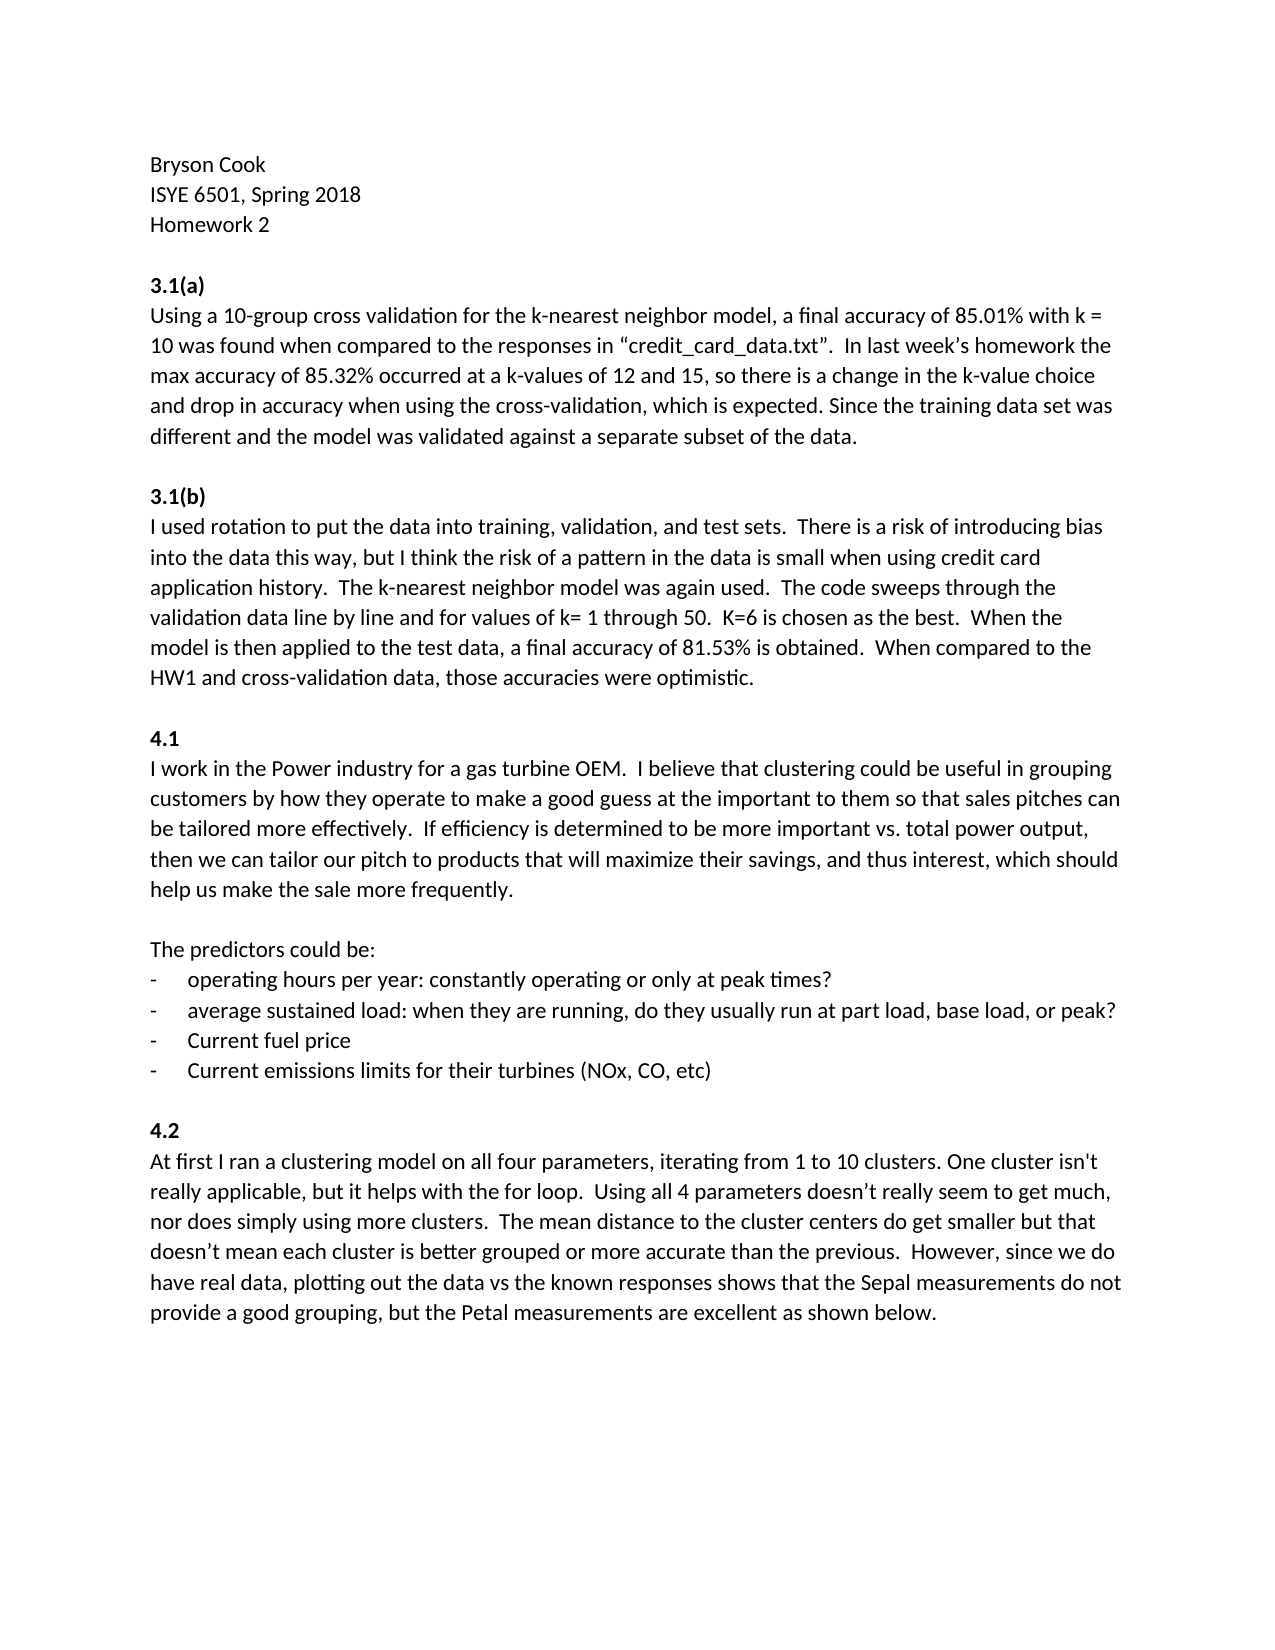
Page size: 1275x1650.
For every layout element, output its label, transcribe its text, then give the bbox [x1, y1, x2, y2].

text 3.1(b) [150, 482, 1125, 510]
list Current fuel price [150, 1026, 1125, 1054]
text 4.2 [150, 1117, 1125, 1145]
text ISYE 6501, Spring 2018 [150, 180, 1125, 208]
text 3.1(a) [150, 271, 1125, 299]
text Homework 2 [150, 210, 1125, 238]
text I used rotation to put the data into training, validation, and test sets. There is a risk of introducing bias into the data this way, but I think the risk of a pattern in the data is small when using credit card application history. The k-nearest neighbor model was again used. The code sweeps through the validation data line by line and for values of k= 1 through 50. K=6 is chosen as the best. When the model is then applied to the test data, a final accuracy of 81.53% is obtained. When compared to the HW1 and cross-validation data, those accuracies were optimistic. [150, 512, 1125, 692]
list Current emissions limits for their turbines (NOx, CO, etc) [150, 1056, 1125, 1084]
list average sustained load: when they are running, do they usually run at part load, base load, or peak? [150, 996, 1125, 1024]
text I work in the Power industry for a gas turbine OEM. I believe that clustering could be useful in grouping customers by how they operate to make a good guess at the important to them so that sales pitches can be tailored more effectively. If efficiency is determined to be more important vs. total power output, then we can tailor our pitch to products that will maximize their savings, and thus interest, which should help us make the sale more frequently. [150, 754, 1125, 903]
list operating hours per year: constantly operating or only at peak times? [150, 966, 1125, 994]
text 4.1 [150, 724, 1125, 752]
text Using a 10-group cross validation for the k-nearest neighbor model, a final accuracy of 85.01% with k = 10 was found when compared to the responses in “credit_card_data.txt”. In last week’s homework the max accuracy of 85.32% occurred at a k-values of 12 and 15, so there is a change in the k-value choice and drop in accuracy when using the cross-validation, which is expected. Since the training data set was different and the model was validated against a separate subset of the data. [150, 301, 1125, 450]
text Bryson Cook [150, 150, 1125, 178]
text At first I ran a clustering model on all four parameters, iterating from 1 to 10 clusters. One cluster isn't really applicable, but it helps with the for loop. Using all 4 parameters doesn’t really seem to get much, nor does simply using more clusters. The mean distance to the cluster centers do get smaller but that doesn’t mean each cluster is better grouped or more accurate than the previous. However, since we do have real data, plotting out the data vs the known responses shows that the Sepal measurements do not provide a good grouping, but the Petal measurements are excellent as shown below. [150, 1147, 1125, 1326]
text The predictors could be: [150, 935, 1125, 963]
